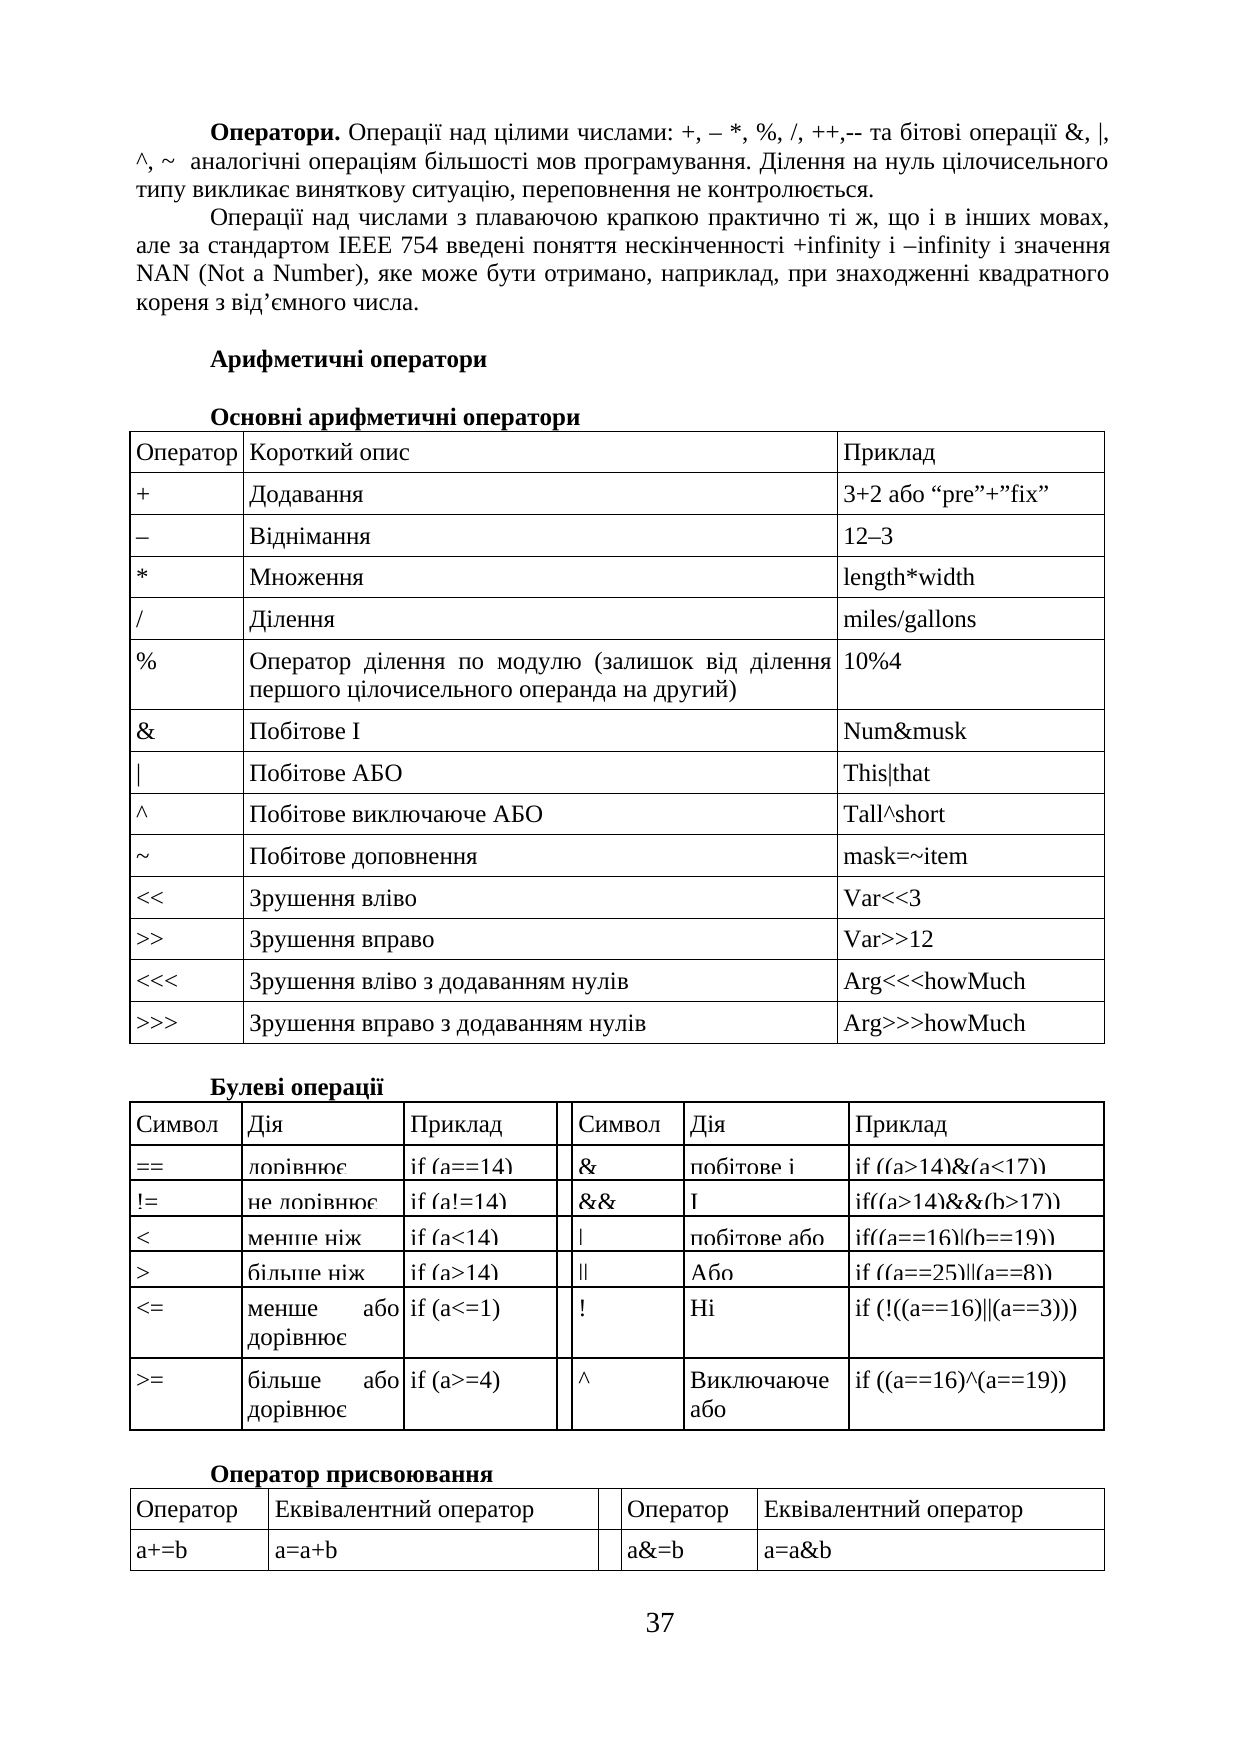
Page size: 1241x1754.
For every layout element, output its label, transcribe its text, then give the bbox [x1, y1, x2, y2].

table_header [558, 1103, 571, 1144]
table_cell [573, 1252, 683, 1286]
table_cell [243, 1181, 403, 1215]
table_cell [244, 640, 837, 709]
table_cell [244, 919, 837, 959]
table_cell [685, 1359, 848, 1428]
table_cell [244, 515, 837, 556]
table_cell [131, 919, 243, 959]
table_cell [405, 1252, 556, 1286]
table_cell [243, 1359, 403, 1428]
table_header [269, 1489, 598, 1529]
text Арифметичні оператори [136, 344, 1110, 373]
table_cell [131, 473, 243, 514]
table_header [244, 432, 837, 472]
text Оператори. Операції над цілими числами: +, – *, %, /, ++,-- та бітові операції &, |, ^, ~ аналогічні операціям більшості мов програмування. Ділення на нуль цілочисельного типу викликає виняткову ситуацію, переповнення не контролюється. [136, 118, 1110, 203]
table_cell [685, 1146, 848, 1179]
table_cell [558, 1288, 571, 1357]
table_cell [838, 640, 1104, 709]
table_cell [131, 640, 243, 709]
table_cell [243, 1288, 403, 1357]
text Операції над числами з плаваючою крапкою практично ті ж, що і в інших мовах, але за стандартом IEEE 754 введені поняття нескінченності +infinity і –infinity і значення NAN (Not а Number), яке може бути отримано, наприклад, при знаходженні квадратного кореня з від’ємного числа. [136, 203, 1110, 316]
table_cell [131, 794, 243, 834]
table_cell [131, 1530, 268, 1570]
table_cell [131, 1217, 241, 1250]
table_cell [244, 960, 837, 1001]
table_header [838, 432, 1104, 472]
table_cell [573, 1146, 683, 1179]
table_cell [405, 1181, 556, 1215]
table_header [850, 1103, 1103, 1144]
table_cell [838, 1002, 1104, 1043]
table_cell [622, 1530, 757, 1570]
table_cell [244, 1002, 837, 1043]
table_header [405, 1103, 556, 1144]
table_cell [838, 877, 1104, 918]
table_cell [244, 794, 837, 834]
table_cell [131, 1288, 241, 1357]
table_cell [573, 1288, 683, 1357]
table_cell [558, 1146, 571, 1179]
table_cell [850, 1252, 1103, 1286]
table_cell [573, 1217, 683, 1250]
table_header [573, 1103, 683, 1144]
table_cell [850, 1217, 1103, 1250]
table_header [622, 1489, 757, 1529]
text Булеві операції [136, 1072, 1110, 1101]
text Основні арифметичні оператори [136, 402, 1110, 431]
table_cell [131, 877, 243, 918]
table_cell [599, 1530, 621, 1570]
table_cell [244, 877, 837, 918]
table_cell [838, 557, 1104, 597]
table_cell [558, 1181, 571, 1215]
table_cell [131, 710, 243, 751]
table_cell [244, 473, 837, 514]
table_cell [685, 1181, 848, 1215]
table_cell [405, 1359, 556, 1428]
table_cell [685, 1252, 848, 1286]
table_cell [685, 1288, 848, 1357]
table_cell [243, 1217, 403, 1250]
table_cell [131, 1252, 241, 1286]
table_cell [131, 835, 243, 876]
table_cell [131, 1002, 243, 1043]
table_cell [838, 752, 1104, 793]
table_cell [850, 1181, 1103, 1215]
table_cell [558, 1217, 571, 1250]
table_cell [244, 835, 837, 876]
text Оператор присвоювання [136, 1459, 1110, 1488]
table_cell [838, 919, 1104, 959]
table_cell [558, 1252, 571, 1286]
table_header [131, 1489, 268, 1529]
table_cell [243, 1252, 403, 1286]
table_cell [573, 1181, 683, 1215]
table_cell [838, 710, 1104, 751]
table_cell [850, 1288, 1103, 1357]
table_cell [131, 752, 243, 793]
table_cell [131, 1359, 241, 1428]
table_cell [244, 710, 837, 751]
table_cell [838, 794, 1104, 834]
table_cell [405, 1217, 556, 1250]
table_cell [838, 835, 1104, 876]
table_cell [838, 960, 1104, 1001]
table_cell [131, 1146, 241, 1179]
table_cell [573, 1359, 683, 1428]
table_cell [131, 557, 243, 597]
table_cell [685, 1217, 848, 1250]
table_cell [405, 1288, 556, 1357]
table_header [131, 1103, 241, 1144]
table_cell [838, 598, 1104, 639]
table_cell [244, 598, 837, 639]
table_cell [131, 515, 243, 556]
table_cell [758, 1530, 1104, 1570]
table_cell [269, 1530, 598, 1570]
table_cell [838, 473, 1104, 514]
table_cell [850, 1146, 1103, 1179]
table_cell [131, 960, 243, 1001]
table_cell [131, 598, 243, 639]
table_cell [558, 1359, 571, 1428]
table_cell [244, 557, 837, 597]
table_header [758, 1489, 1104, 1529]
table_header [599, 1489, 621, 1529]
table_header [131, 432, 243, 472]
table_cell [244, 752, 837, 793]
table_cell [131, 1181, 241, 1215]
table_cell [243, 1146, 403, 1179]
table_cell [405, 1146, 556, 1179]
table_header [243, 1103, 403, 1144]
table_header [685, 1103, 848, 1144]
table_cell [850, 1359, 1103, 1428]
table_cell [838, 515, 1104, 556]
